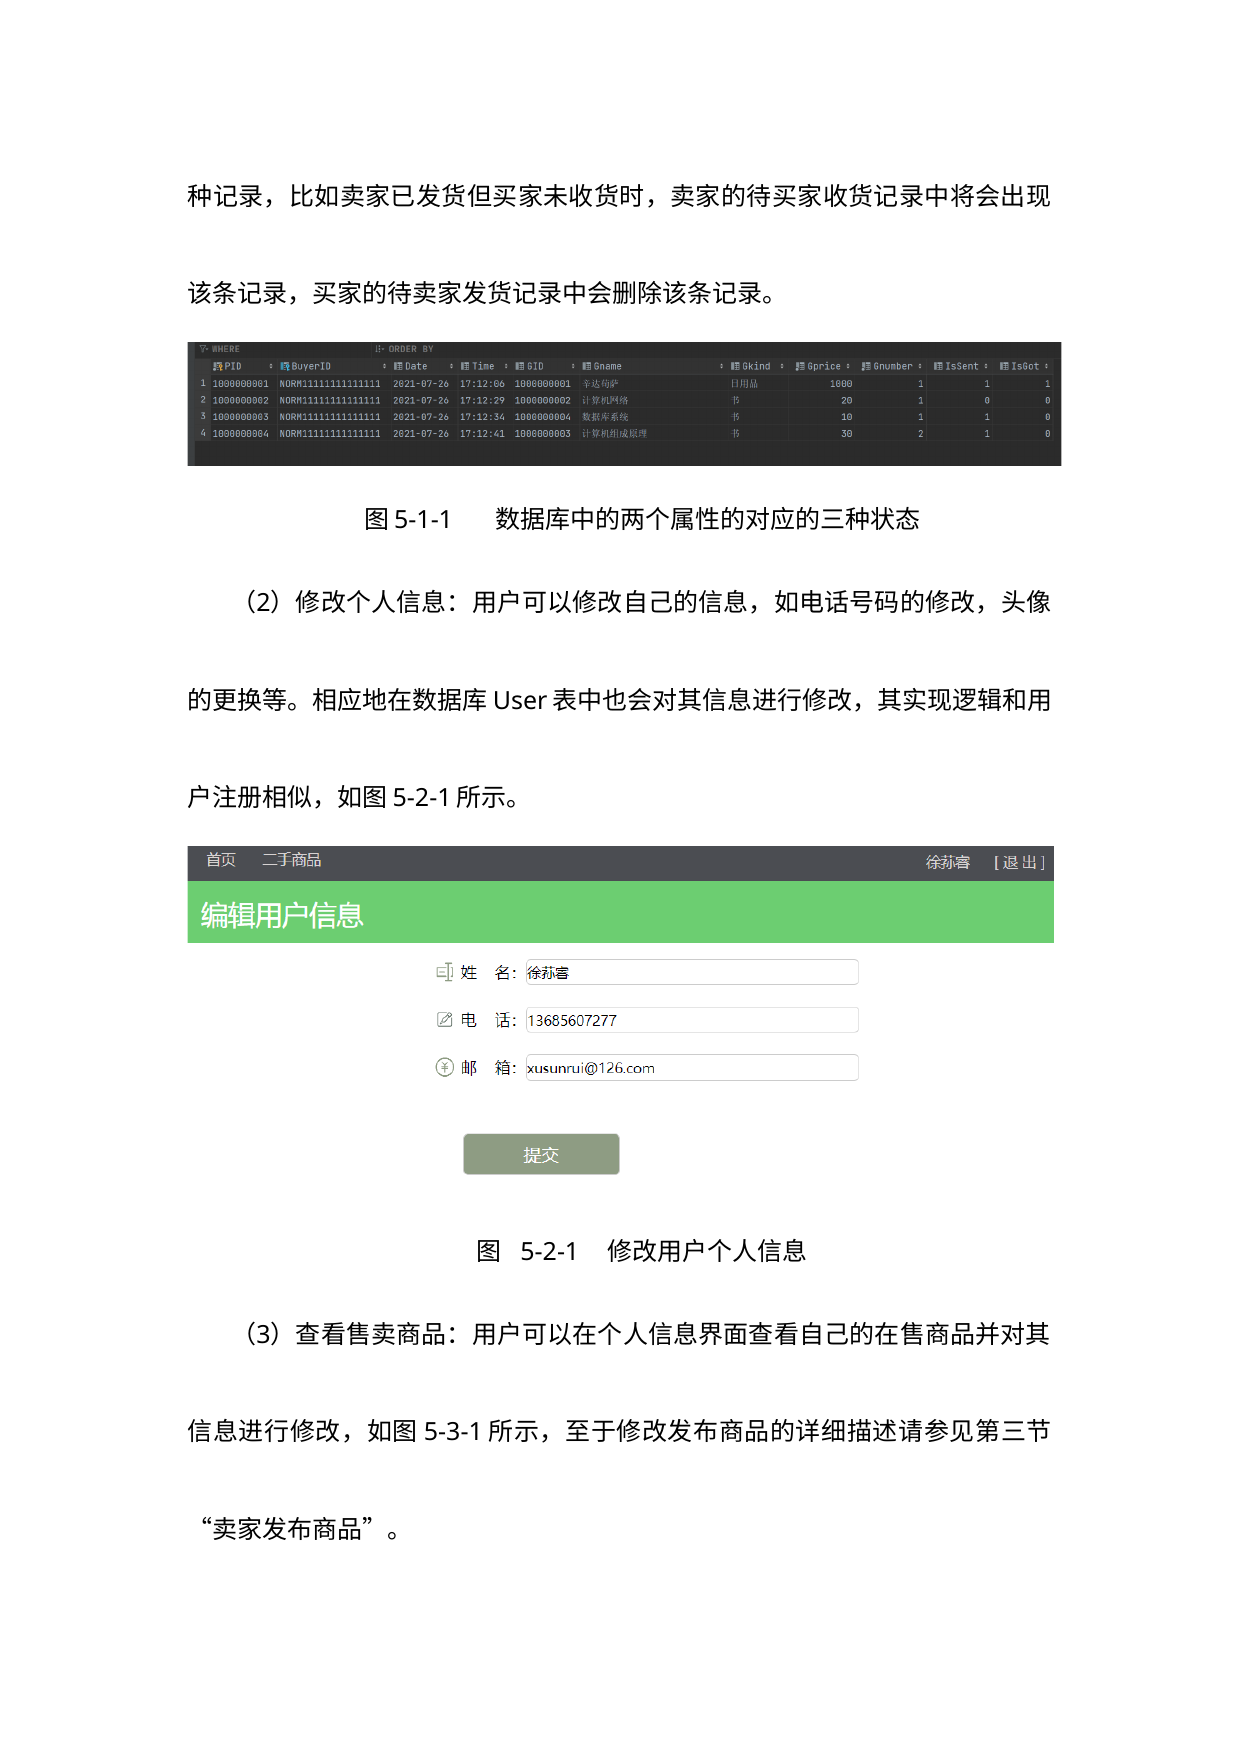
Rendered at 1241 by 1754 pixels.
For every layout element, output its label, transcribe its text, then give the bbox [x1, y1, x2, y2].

list 修改个人信息：用户可以修改自己的信息，如电话号码的修改，头像的更换等。相应地在数据库User表中也会对其信息进行修改，其实现逻辑和用户注册相似，如图5-2-1所示。 [187, 568, 1053, 828]
picture [187, 846, 1054, 1189]
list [187, 162, 1053, 324]
text 图5-1-1 数据库中的两个属性的对应的三种状态 [187, 485, 1053, 550]
text 图 5-2-1 修改用户个人信息 [187, 1217, 1053, 1282]
picture [187, 342, 1062, 466]
list 查看售卖商品：用户可以在个人信息界面查看自己的在售商品并对其信息进行修改，如图5-3-1所示，至于修改发布商品的详细描述请参见第三节“卖家发布商品”。 [187, 1300, 1053, 1560]
